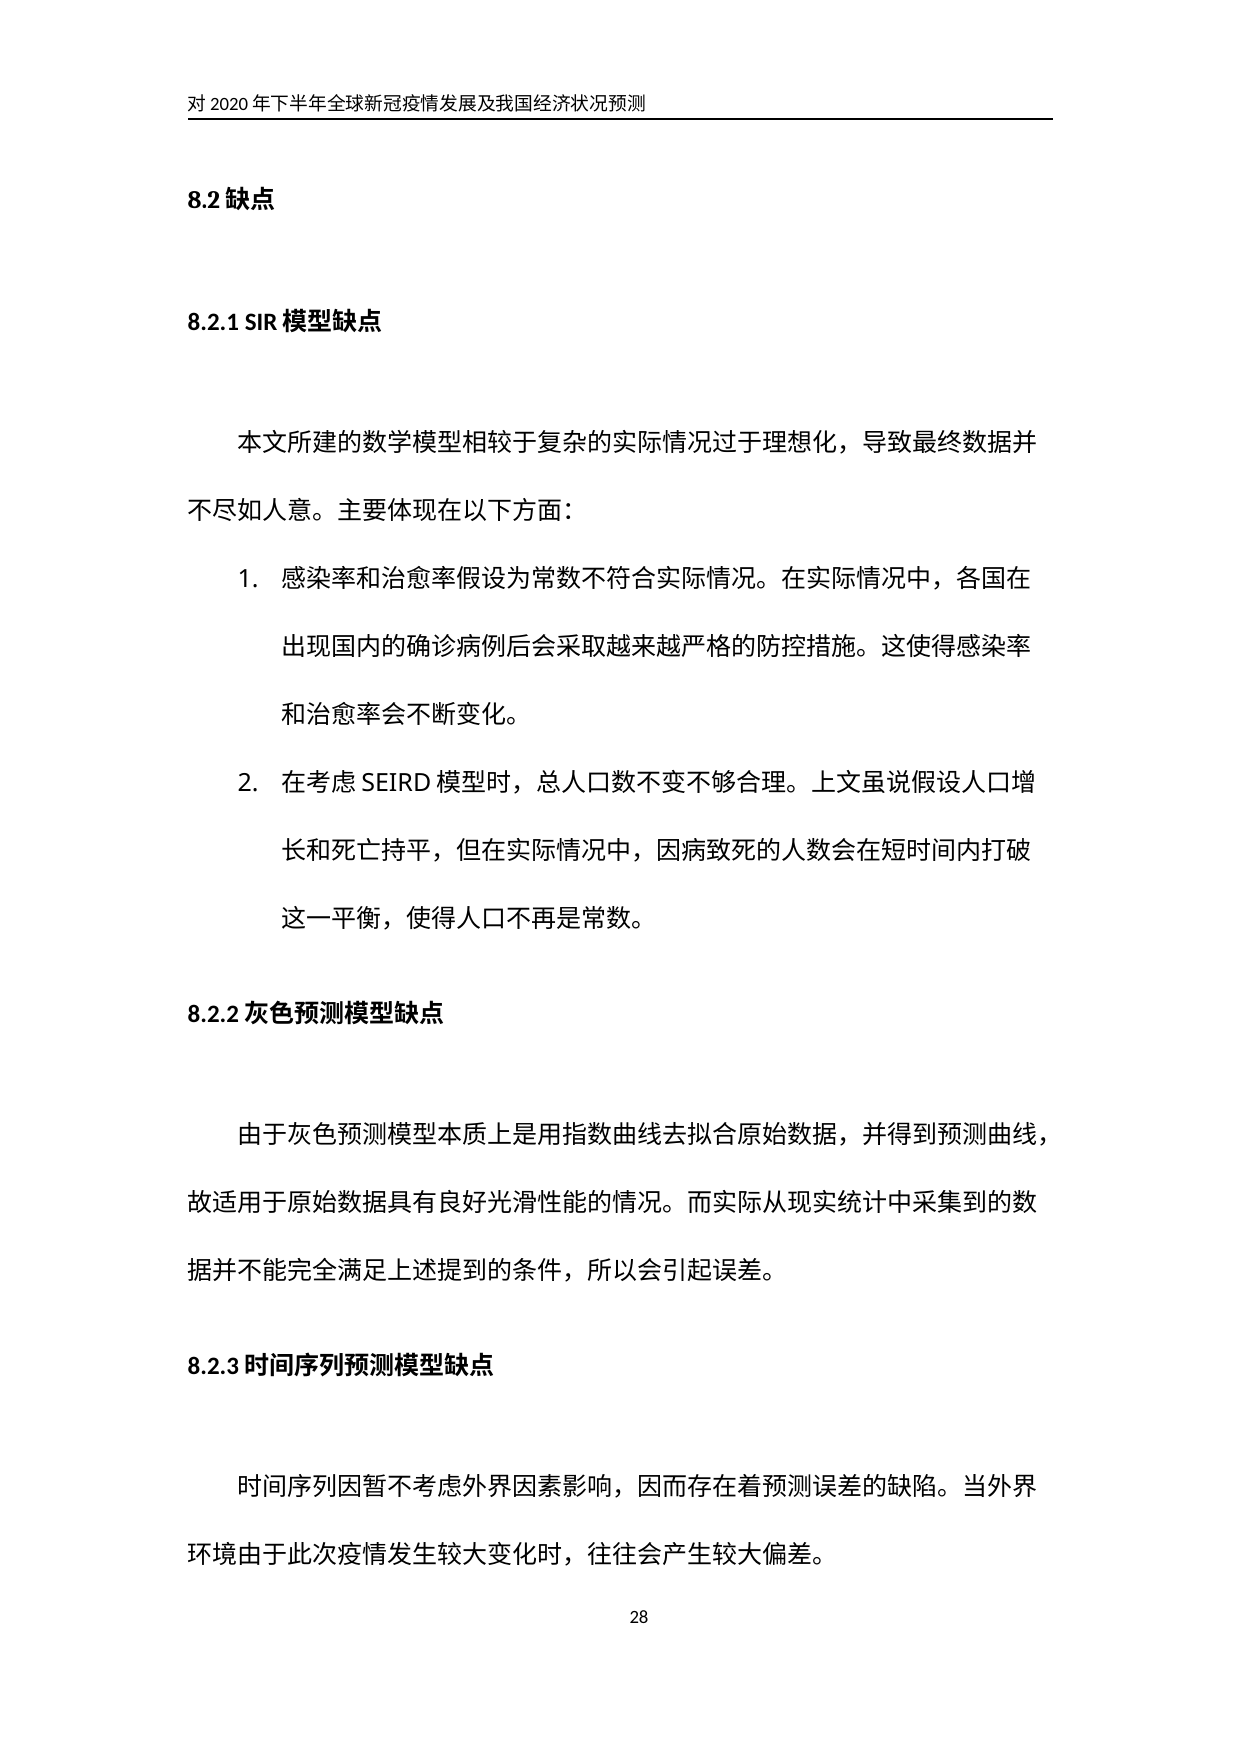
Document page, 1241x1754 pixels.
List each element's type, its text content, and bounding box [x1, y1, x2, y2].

subtitle 灰色预测模型缺点 [187, 977, 1053, 1045]
subtitle SIR模型缺点 [187, 285, 1053, 353]
text 本文所建的数学模型相较于复杂的实际情况过于理想化，导致最终数据并不尽如人意。主要体现在以下方面： [187, 407, 1053, 543]
list 感染率和治愈率假设为常数不符合实际情况。在实际情况中，各国在出现国内的确诊病例后会采取越来越严格的防控措施。这使得感染率和治愈率会不断变化。 [237, 543, 1053, 746]
subtitle 时间序列预测模型缺点 [187, 1329, 1053, 1397]
list 在考虑SEIRD模型时，总人口数不变不够合理。上文虽说假设人口增长和死亡持平，但在实际情况中，因病致死的人数会在短时间内打破这一平衡，使得人口不再是常数。 [237, 746, 1053, 950]
text 由于灰色预测模型本质上是用指数曲线去拟合原始数据，并得到预测曲线，故适用于原始数据具有良好光滑性能的情况。而实际从现实统计中采集到的数据并不能完全满足上述提到的条件，所以会引起误差。 [187, 1099, 1053, 1302]
subtitle 缺点 [187, 164, 1053, 232]
text 时间序列因暂不考虑外界因素影响，因而存在着预测误差的缺陷。当外界环境由于此次疫情发生较大变化时，往往会产生较大偏差。 [187, 1451, 1053, 1587]
